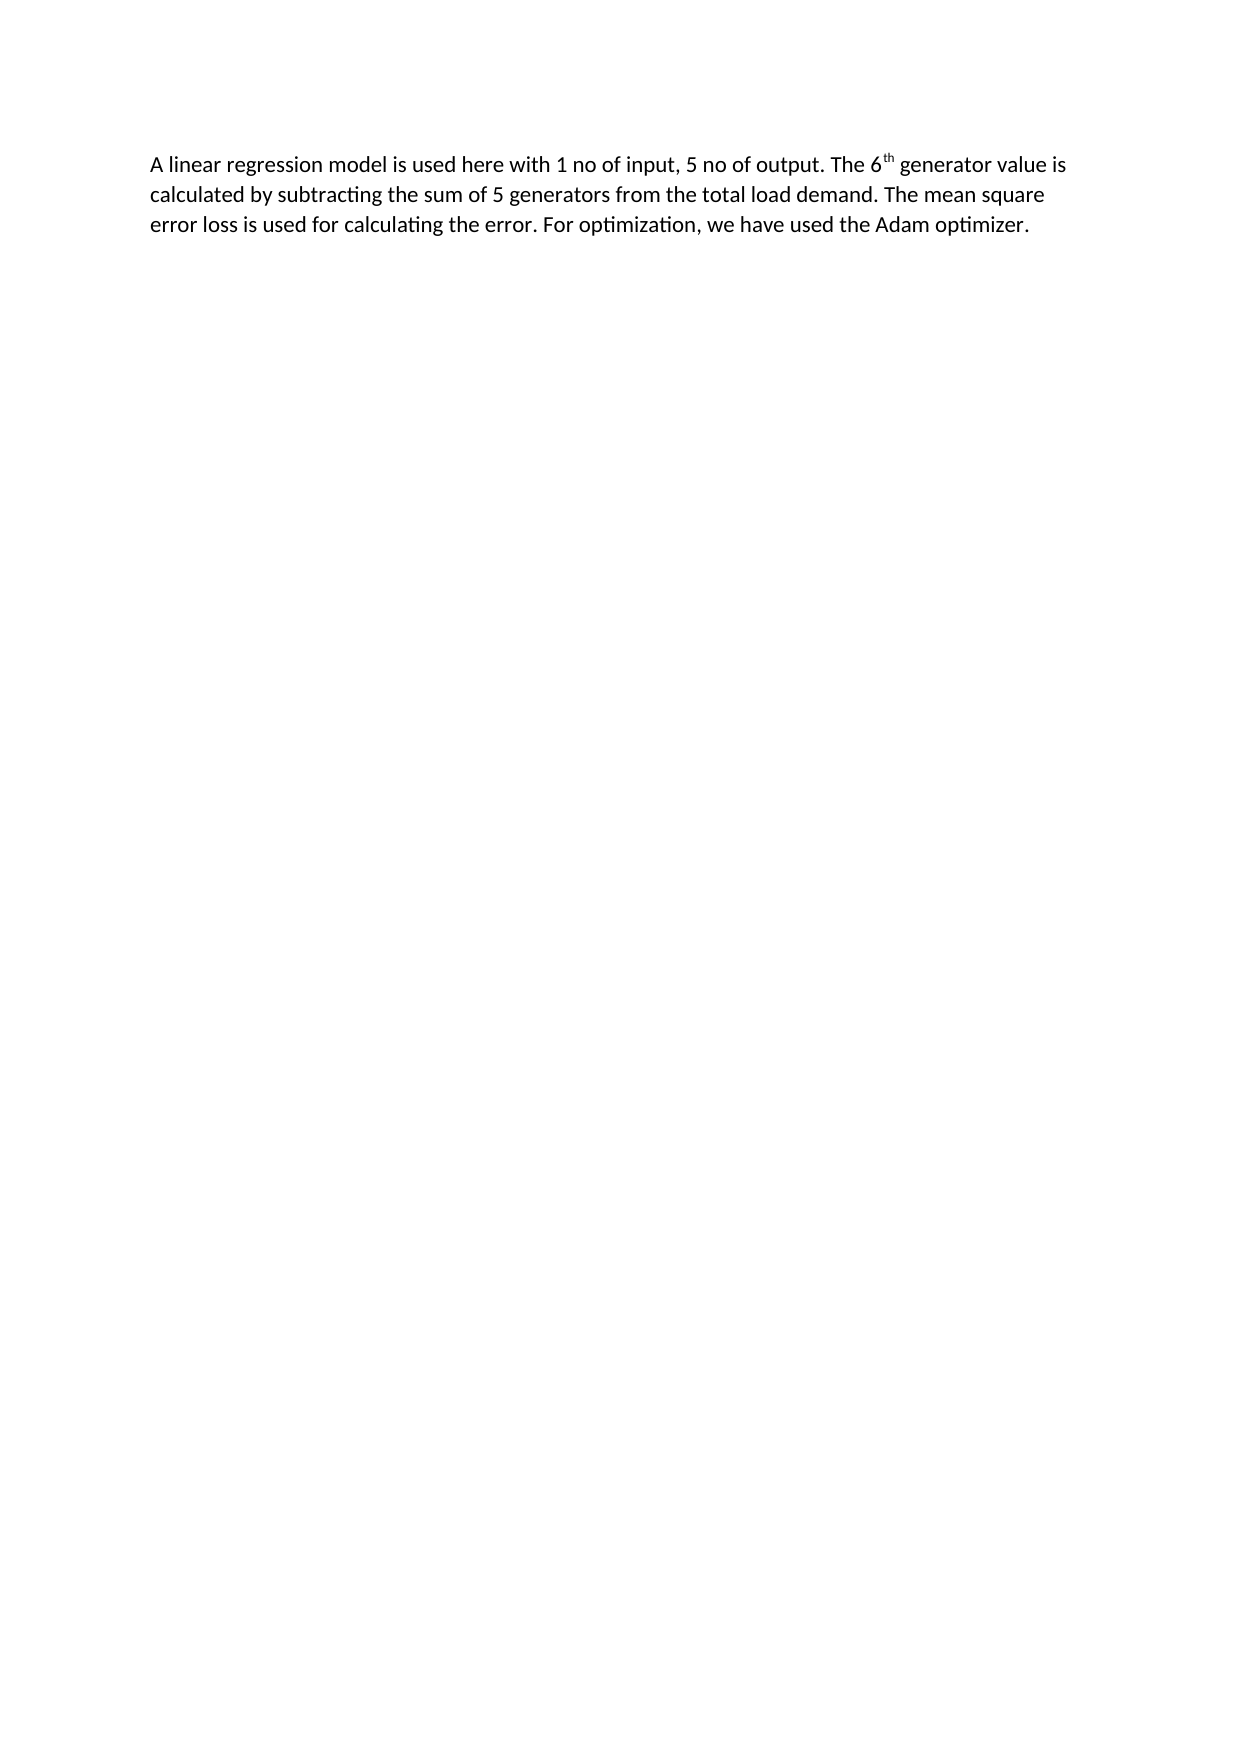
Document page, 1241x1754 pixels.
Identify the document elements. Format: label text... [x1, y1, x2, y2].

text A linear regression model is used here with 1 no of input, 5 no of output. The 6th generator value is calculated by subtracting the sum of 5 generators from the total load demand. The mean square error loss is used for calculating the error. For optimization, we have used the Adam optimizer. [150, 150, 1090, 238]
